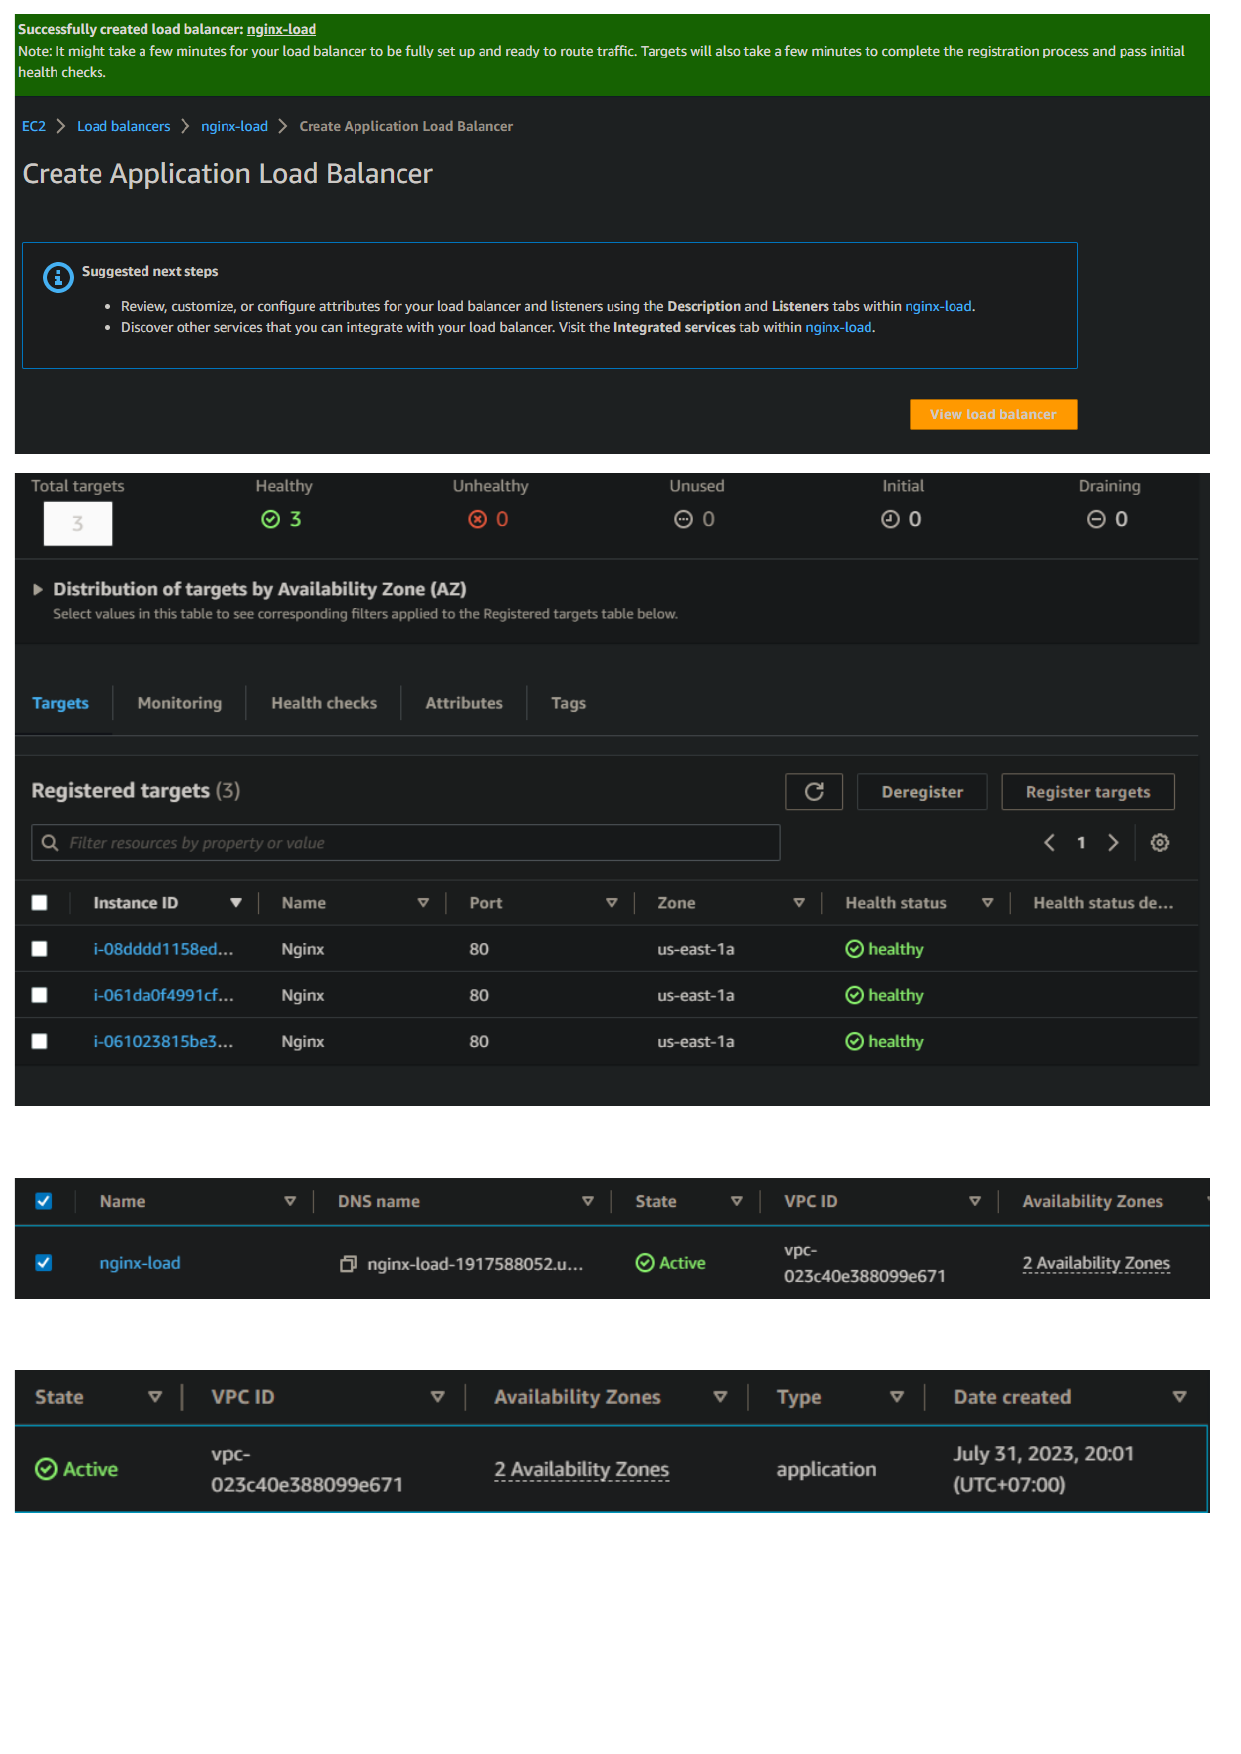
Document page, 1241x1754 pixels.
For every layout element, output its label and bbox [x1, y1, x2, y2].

picture [14, 1370, 1210, 1513]
picture [14, 14, 1210, 454]
picture [14, 473, 1210, 1106]
picture [14, 1178, 1210, 1299]
picture [14, 1427, 1206, 1511]
